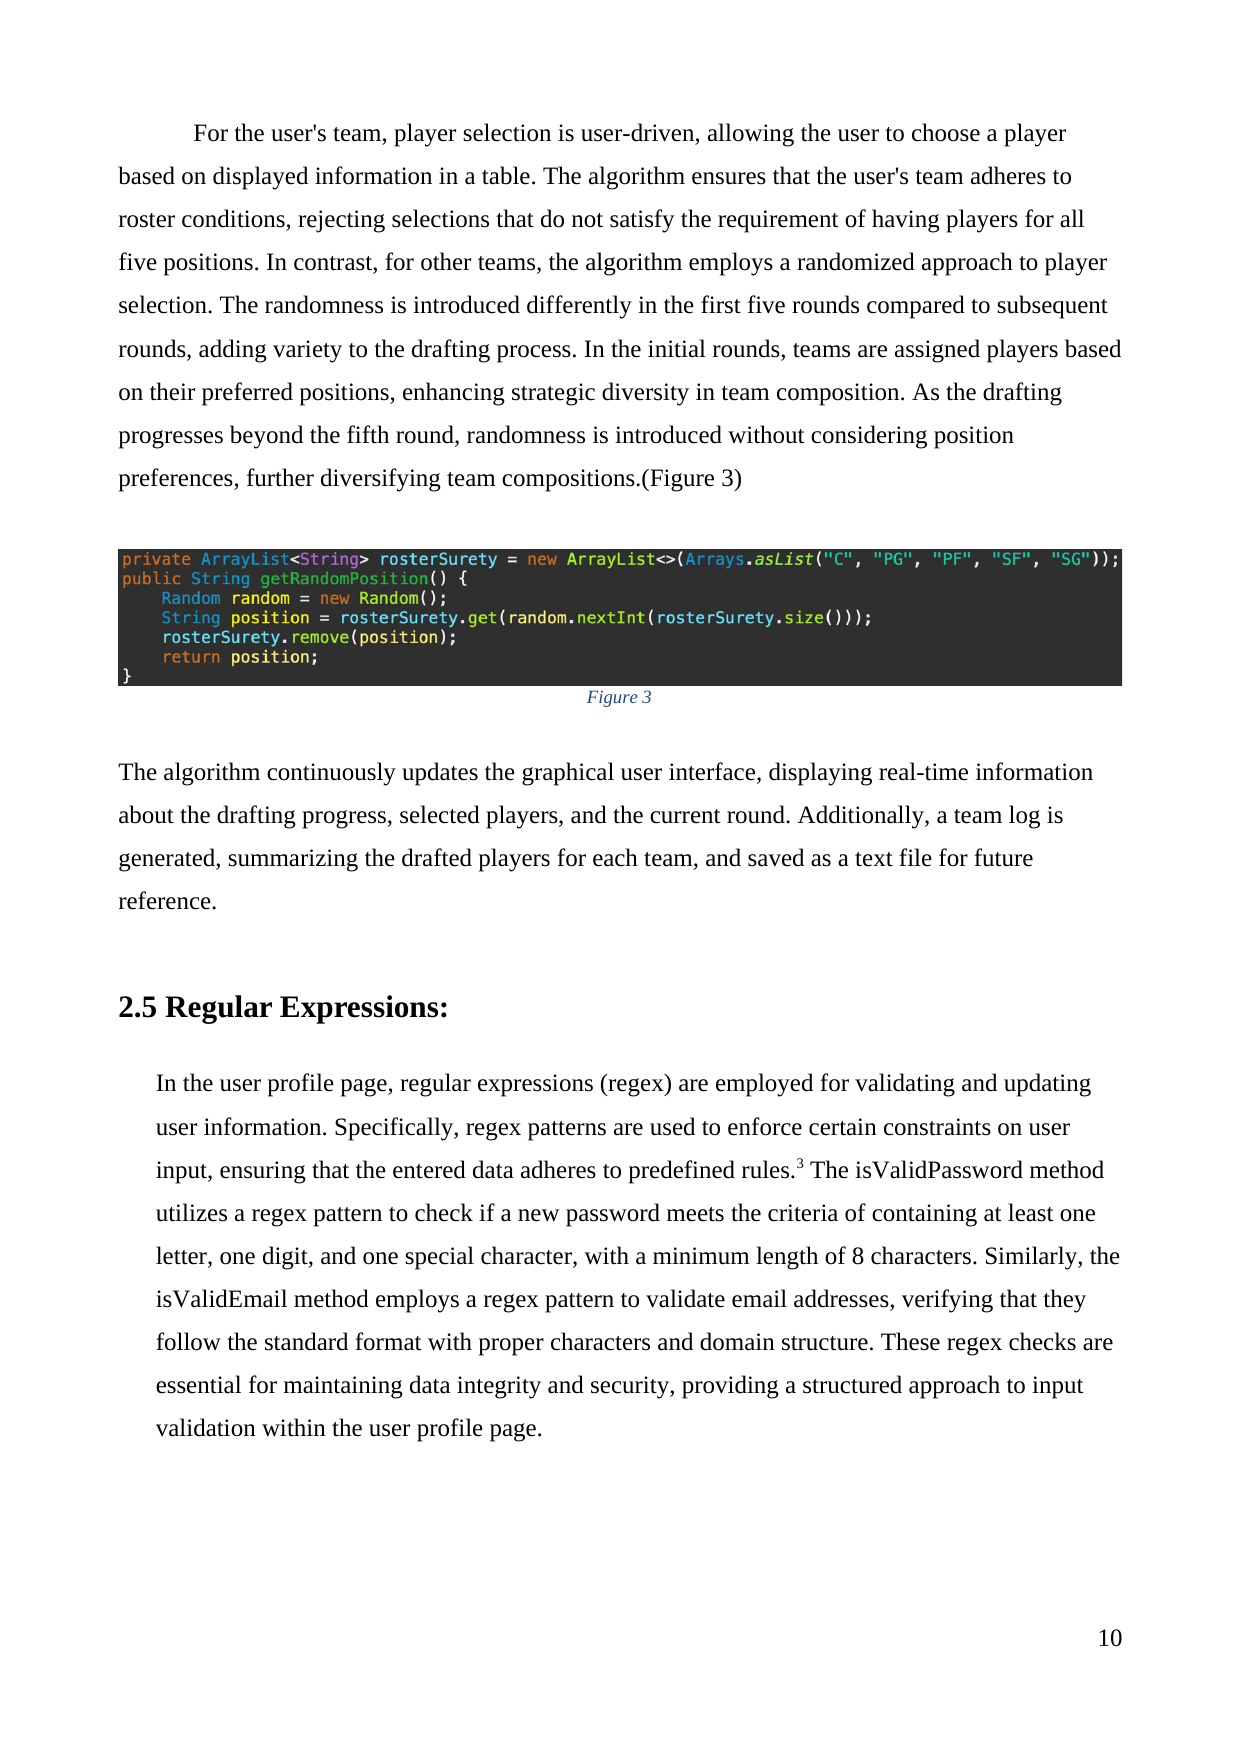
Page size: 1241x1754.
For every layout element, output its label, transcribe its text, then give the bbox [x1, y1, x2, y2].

text In the user profile page, regular expressions (regex) are employed for validating and updating user information. Specifically, regex patterns are used to enforce certain constraints on user input, ensuring that the entered data adheres to predefined rules.3 The isValidPassword method utilizes a regex pattern to check if a new password meets the criteria of containing at least one letter, one digit, and one special character, with a minimum length of 8 characters. Similarly, the isValidEmail method employs a regex pattern to validate email addresses, verifying that they follow the standard format with proper characters and domain structure. These regex checks are essential for maintaining data integrity and security, providing a structured approach to input validation within the user profile page. [156, 1068, 1122, 1442]
text For the user's team, player selection is user-driven, allowing the user to choose a player based on displayed information in a table. The algorithm ensures that the user's team adheres to roster conditions, rejecting selections that do not satisfy the requirement of having players for all five positions. In contrast, for other teams, the algorithm employs a randomized approach to player selection. The randomness is introduced differently in the first five rounds compared to subsequent rounds, adding variety to the drafting process. In the initial rounds, teams are assigned players based on their preferred positions, enhancing strategic diversity in team composition. As the drafting progresses beyond the fifth round, randomness is introduced without considering position preferences, further diversifying team compositions.(Figure 3) [118, 118, 1122, 492]
picture [118, 549, 1123, 686]
subtitle 2.5 Regular Expressions: [118, 988, 1122, 1024]
text The algorithm continuously updates the graphical user interface, displaying real-time information about the drafting progress, selected players, and the current round. Additionally, a team log is generated, summarizing the drafted players for each team, and saved as a text file for future reference. [118, 757, 1122, 915]
text Figure 3 [118, 686, 1122, 707]
